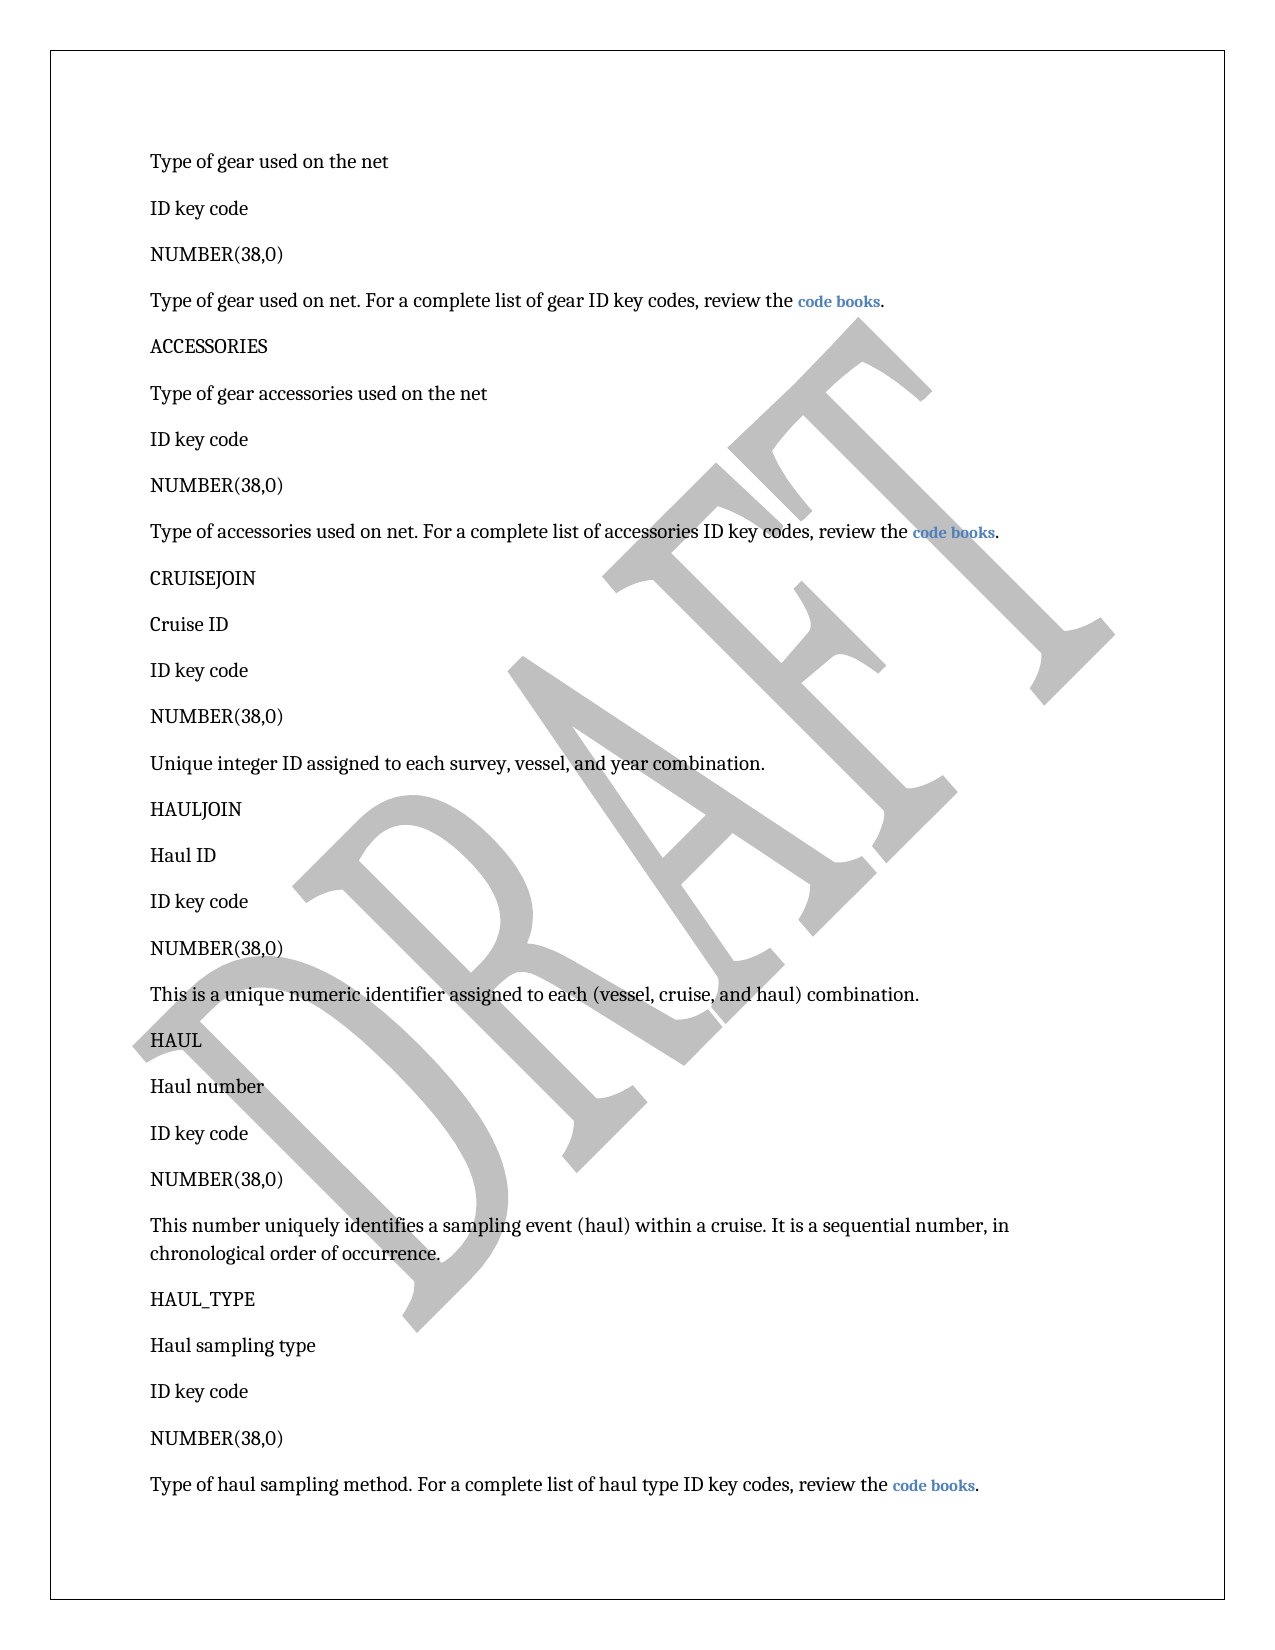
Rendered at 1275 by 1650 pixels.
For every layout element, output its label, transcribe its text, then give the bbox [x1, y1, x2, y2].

text HAULJOIN [150, 797, 1125, 821]
text NUMBER(38,0) [150, 705, 1125, 729]
text Haul number [150, 1075, 1125, 1099]
text ACCESSORIES [150, 335, 1125, 359]
text NUMBER(38,0) [150, 936, 1125, 960]
text ID key code [150, 427, 1125, 451]
text Type of haul sampling method. For a complete list of haul type ID key codes, review the code books. [150, 1472, 1125, 1496]
text ID key code [150, 659, 1125, 683]
text This is a unique numeric identifier assigned to each (vessel, cruise, and haul) combination. [150, 982, 1125, 1006]
text ID key code [150, 196, 1125, 220]
text Type of accessories used on net. For a complete list of accessories ID key codes, review the code books. [150, 520, 1125, 544]
text NUMBER(38,0) [150, 242, 1125, 266]
text Haul sampling type [150, 1334, 1125, 1358]
text Type of gear used on the net [150, 150, 1125, 174]
text NUMBER(38,0) [150, 1426, 1125, 1450]
text This number uniquely identifies a sampling event (haul) within a cruise. It is a sequential number, in chronological order of occurrence. [150, 1214, 1125, 1265]
text NUMBER(38,0) [150, 474, 1125, 498]
text ID key code [150, 1121, 1125, 1145]
text Haul ID [150, 844, 1125, 868]
text Cruise ID [150, 612, 1125, 636]
text NUMBER(38,0) [150, 1167, 1125, 1191]
text Type of gear used on net. For a complete list of gear ID key codes, review the code books. [150, 289, 1125, 313]
text CRUISEJOIN [150, 566, 1125, 590]
text ID key code [150, 890, 1125, 914]
text HAUL_TYPE [150, 1287, 1125, 1311]
text ID key code [150, 1380, 1125, 1404]
text Unique integer ID assigned to each survey, vessel, and year combination. [150, 751, 1125, 775]
text Type of gear accessories used on the net [150, 381, 1125, 405]
text HAUL [150, 1029, 1125, 1053]
